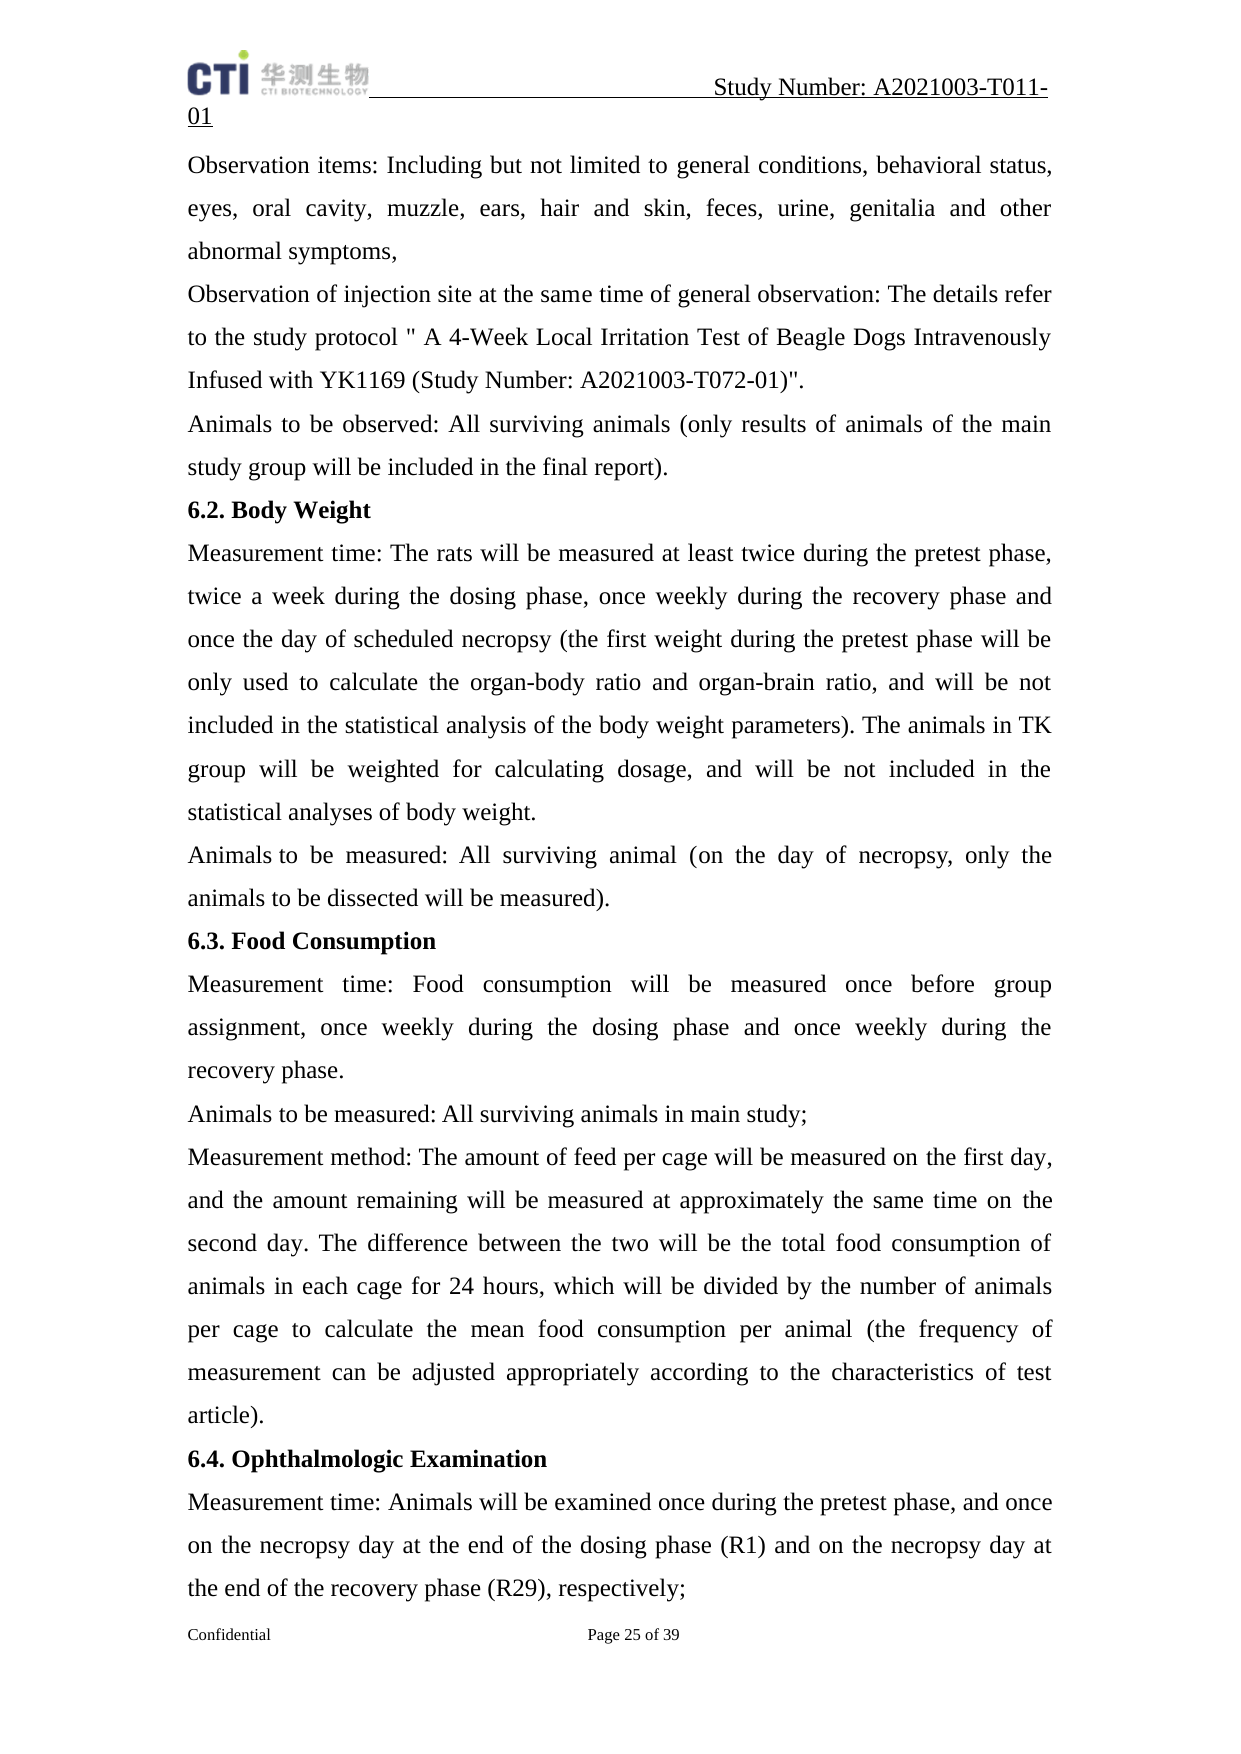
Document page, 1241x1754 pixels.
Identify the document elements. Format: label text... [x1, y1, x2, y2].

text Measurement time: Food consumption will be measured once before group assignment, once weekly during the dosing phase and once weekly during the recovery phase. [187, 969, 1053, 1084]
text Observation items: Including but not limited to general conditions, behavioral status, eyes, oral cavity, muzzle, ears, hair and skin, feces, urine, genitalia and other abnormal symptoms, [187, 150, 1053, 265]
list Food Consumption [187, 926, 1053, 955]
text Measurement time: Animals will be examined once during the pretest phase, and once on the necropsy day at the end of the dosing phase (R1) and on the necropsy day at the end of the recovery phase (R29), respectively; [187, 1487, 1053, 1602]
text Measurement method: The amount of feed per cage will be measured on the first day, and the amount remaining will be measured at approximately the same time on the second day. The difference between the two will be the total food consumption of animals in each cage for 24 hours, which will be divided by the number of animals per cage to calculate the mean food consumption per animal (the frequency of measurement can be adjusted appropriately according to the characteristics of test article). [187, 1142, 1053, 1429]
text Measurement time: The rats will be measured at least twice during the pretest phase, twice a week during the dosing phase, once weekly during the recovery phase and once the day of scheduled necropsy (the first weight during the pretest phase will be only used to calculate the organ-body ratio and organ-brain ratio, and will be not included in the statistical analysis of the body weight parameters). The animals in TK group will be weighted for calculating dosage, and will be not included in the statistical analyses of body weight. [187, 538, 1053, 826]
list Ophthalmologic Examination [187, 1444, 1053, 1472]
text Animals to be measured: All surviving animal (on the day of necropsy, only the animals to be dissected will be measured). [187, 840, 1053, 912]
text Animals to be measured: All surviving animals in main study; [187, 1099, 1053, 1127]
text Observation of injection site at the same time of general observation: The details refer to the study protocol " A 4-Week Local Irritation Test of Beagle Dogs Intravenously Infused with YK1169 (Study Number: A2021003-T072-01)". [187, 279, 1053, 394]
picture [187, 50, 369, 96]
text Animals to be observed: All surviving animals (only results of animals of the main study group will be included in the final report). [187, 409, 1053, 481]
list Body Weight [187, 495, 1053, 524]
